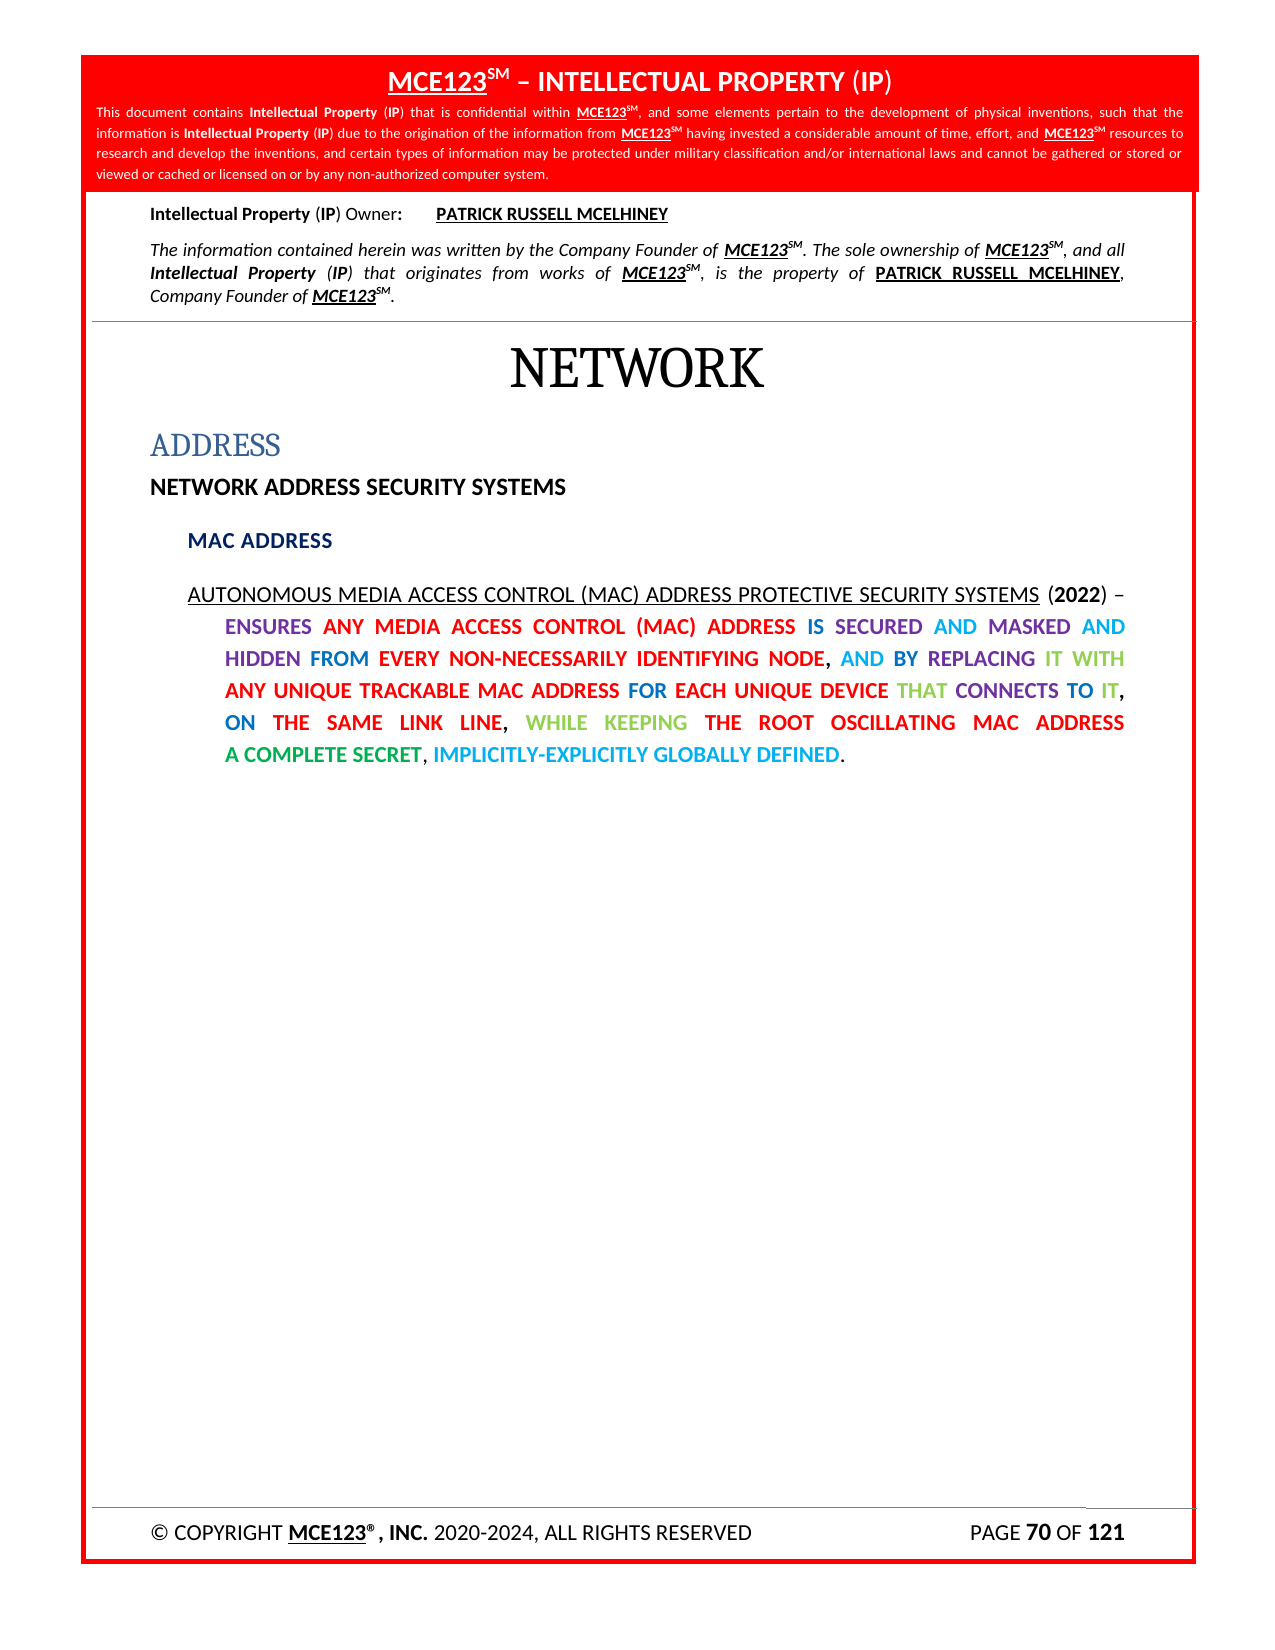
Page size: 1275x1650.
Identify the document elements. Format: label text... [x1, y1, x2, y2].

title NETWORK [150, 335, 1125, 402]
text MAC ADDRESS [187, 527, 1125, 555]
text NETWORK ADDRESS SECURITY SYSTEMS [150, 471, 1125, 501]
text AUTONOMOUS MEDIA ACCESS CONTROL (MAC) ADDRESS PROTECTIVE SECURITY SYSTEMS (2022) – ENSURES ANY MEDIA ACCESS CONTROL (MAC) ADDRESS IS SECURED AND MASKED AND HIDDEN FROM EVERY NON-NECESSARILY IDENTIFYING NODE, AND BY REPLACING IT WITH ANY UNIQUE TRACKABLE MAC ADDRESS FOR EACH UNIQUE DEVICE THAT CONNECTS TO IT, ON THE SAME LINK LINE, WHILE KEEPING THE ROOT OSCILLATING MAC ADDRESS A COMPLETE SECRET, IMPLICITLY-EXPLICITLY GLOBALLY DEFINED. [187, 580, 1125, 769]
subtitle ADDRESS [150, 427, 1125, 465]
